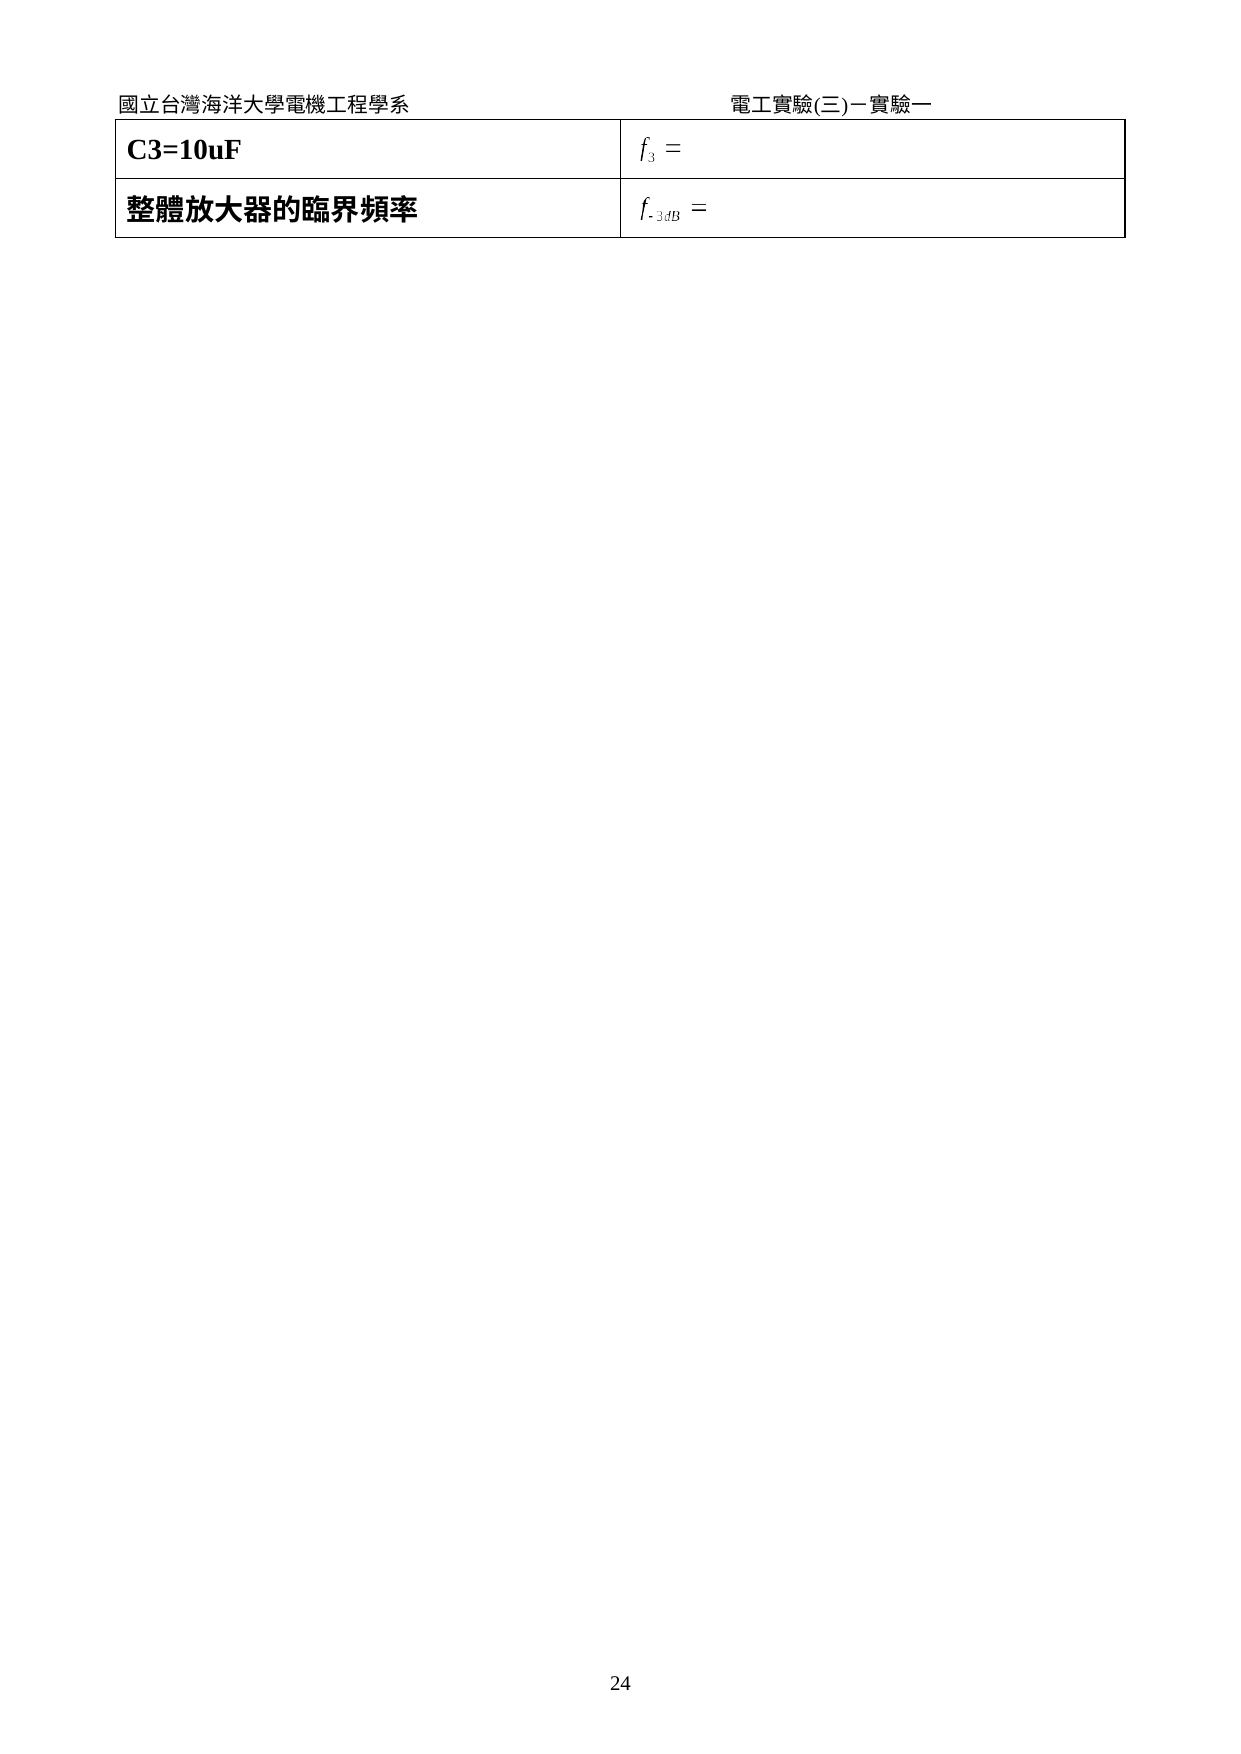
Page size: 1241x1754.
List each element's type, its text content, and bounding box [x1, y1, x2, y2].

table_cell [621, 120, 1124, 178]
table_cell [621, 179, 1124, 237]
table_cell C3=10uF [116, 120, 620, 178]
table_cell 整體放大器的臨界頻率 [116, 179, 620, 237]
